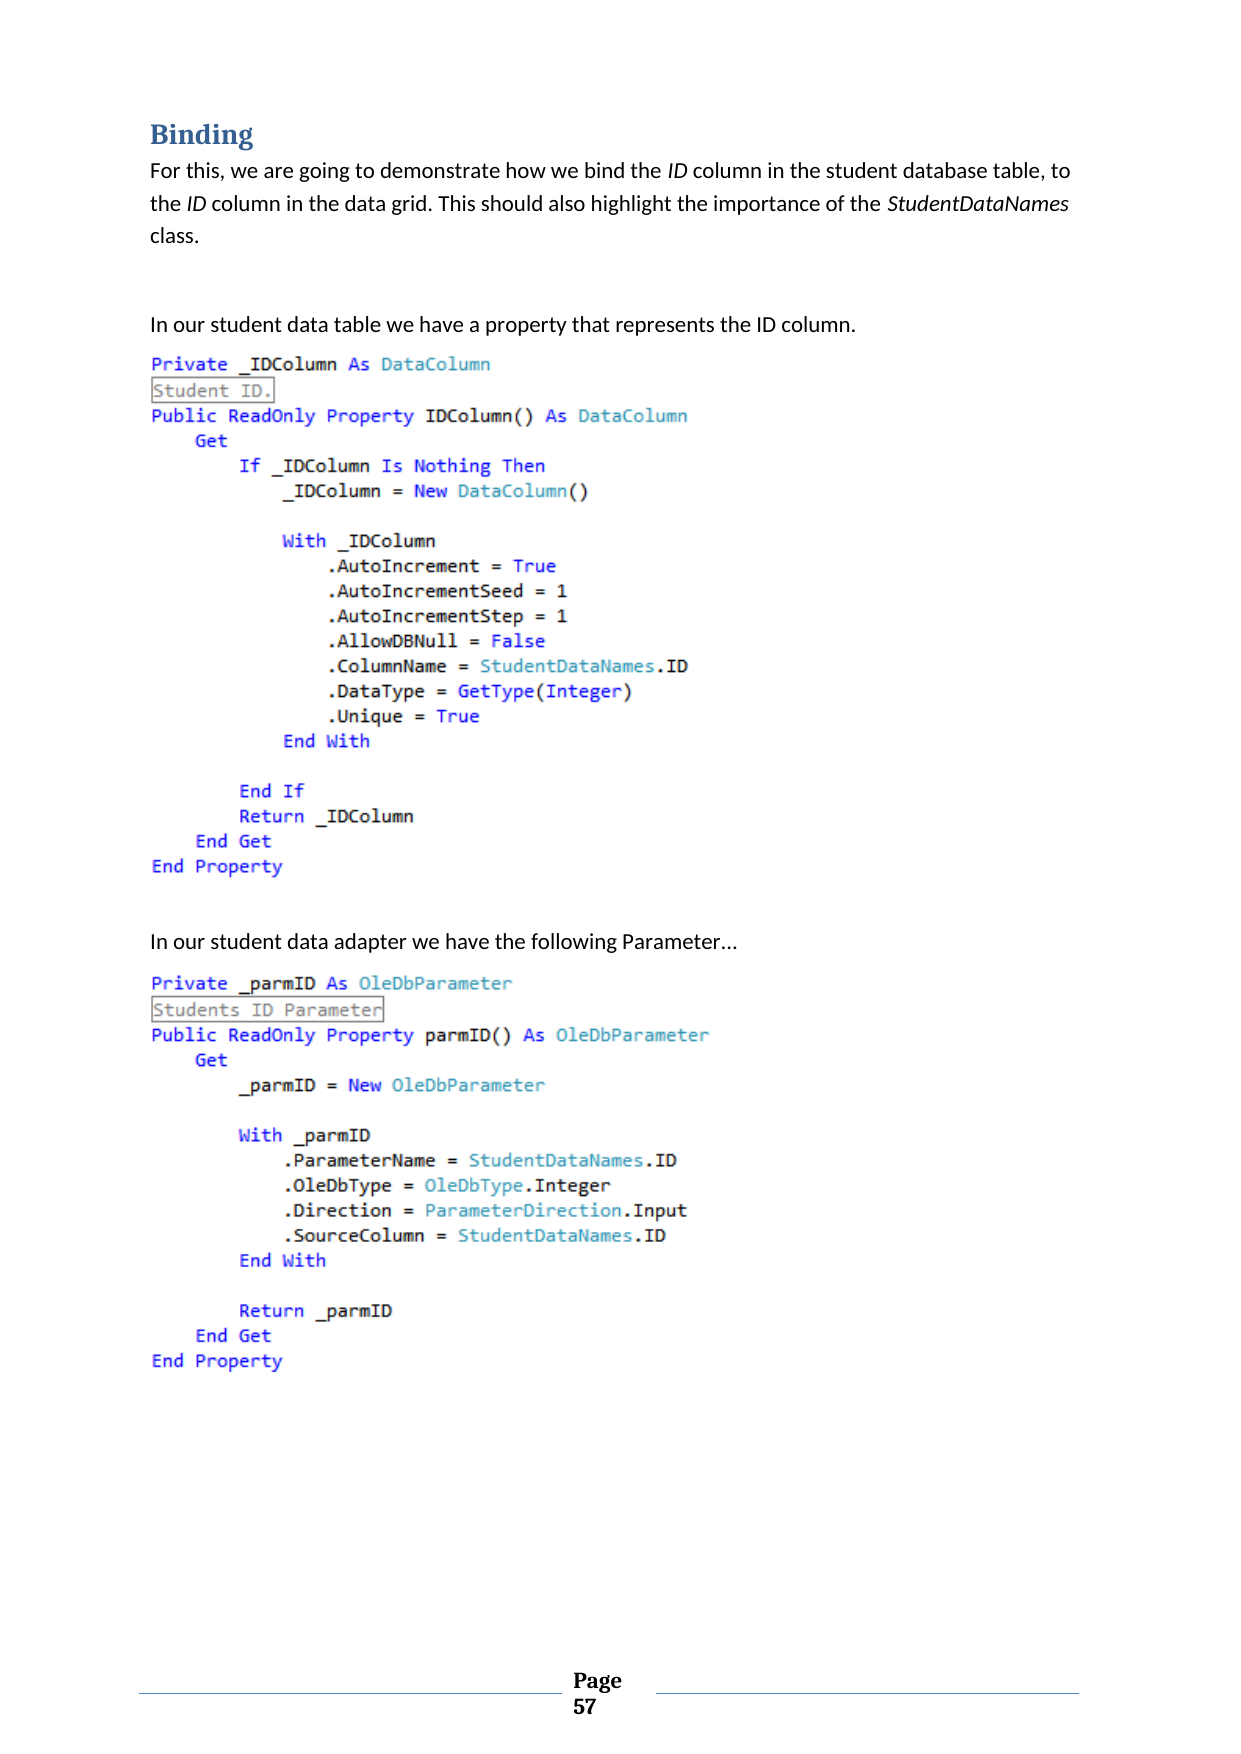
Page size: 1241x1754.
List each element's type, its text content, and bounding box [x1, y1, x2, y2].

picture [150, 972, 716, 1372]
text In our student data table we have a property that represents the ID column. [150, 310, 1090, 338]
text For this, we are going to demonstrate how we bind the ID column in the student database table, to the ID column in the data grid. This should also highlight the importance of the StudentDataNames class. [150, 157, 1090, 249]
subtitle Binding [150, 118, 1090, 152]
text In our student data adapter we have the following Parameter... [150, 927, 1090, 955]
picture [150, 355, 696, 879]
